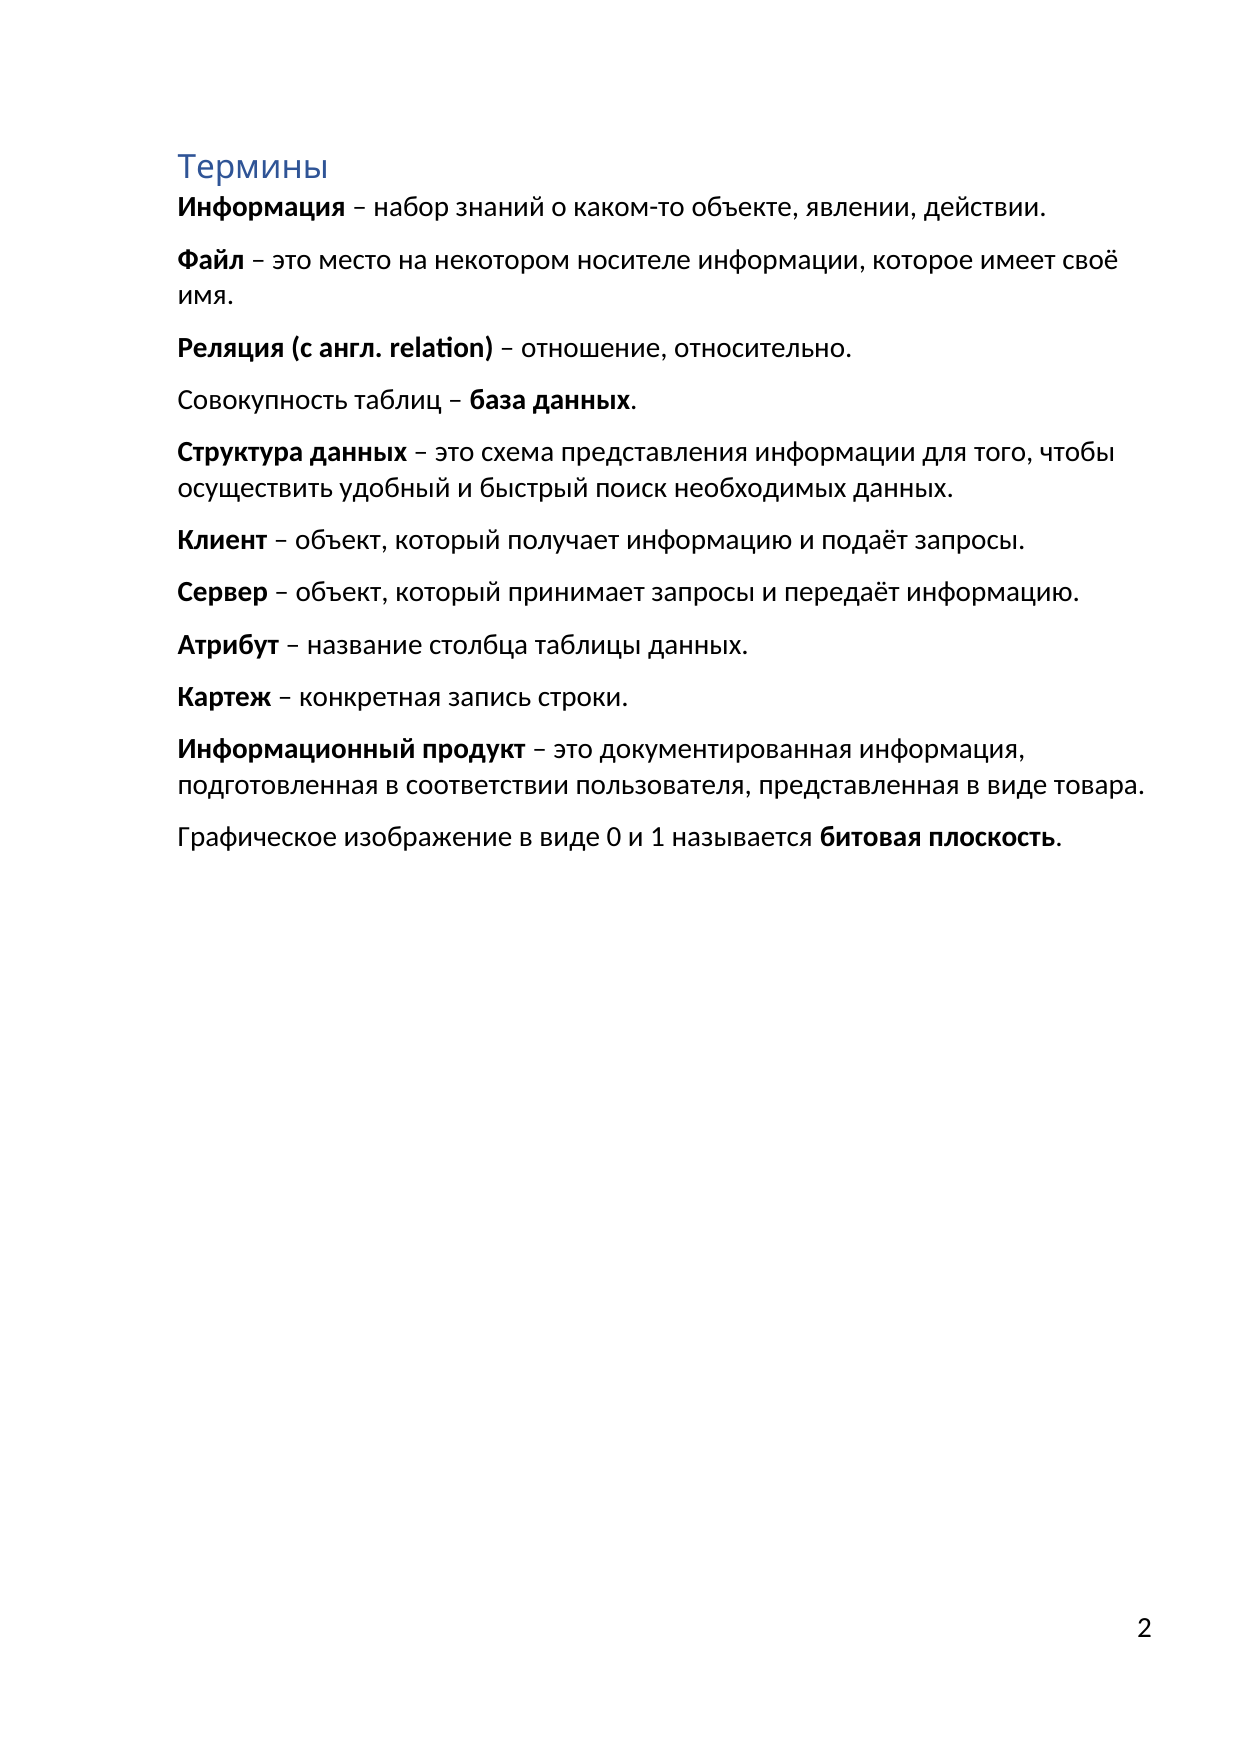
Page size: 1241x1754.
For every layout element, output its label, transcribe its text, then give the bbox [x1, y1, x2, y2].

text Клиент – объект, который получает информацию и подаёт запросы. [177, 521, 1152, 557]
text Структура данных – это схема представления информации для того, чтобы осуществить удобный и быстрый поиск необходимых данных. [177, 433, 1152, 504]
subtitle Термины [177, 143, 1152, 188]
text Информационный продукт – это документированная информация, подготовленная в соответствии пользователя, представленная в виде товара. [177, 730, 1152, 802]
text Реляция (с англ. relation) – отношение, относительно. [177, 329, 1152, 364]
text Сервер – объект, который принимает запросы и передаёт информацию. [177, 573, 1152, 609]
text Атрибут – название столбца таблицы данных. [177, 626, 1152, 661]
text Совокупность таблиц – база данных. [177, 381, 1152, 417]
text Картеж – конкретная запись строки. [177, 678, 1152, 714]
text Графическое изображение в виде 0 и 1 называется битовая плоскость. [177, 818, 1152, 854]
text Информация – набор знаний о каком-то объекте, явлении, действии. [177, 188, 1152, 224]
text Файл – это место на некотором носителе информации, которое имеет своё имя. [177, 241, 1152, 312]
